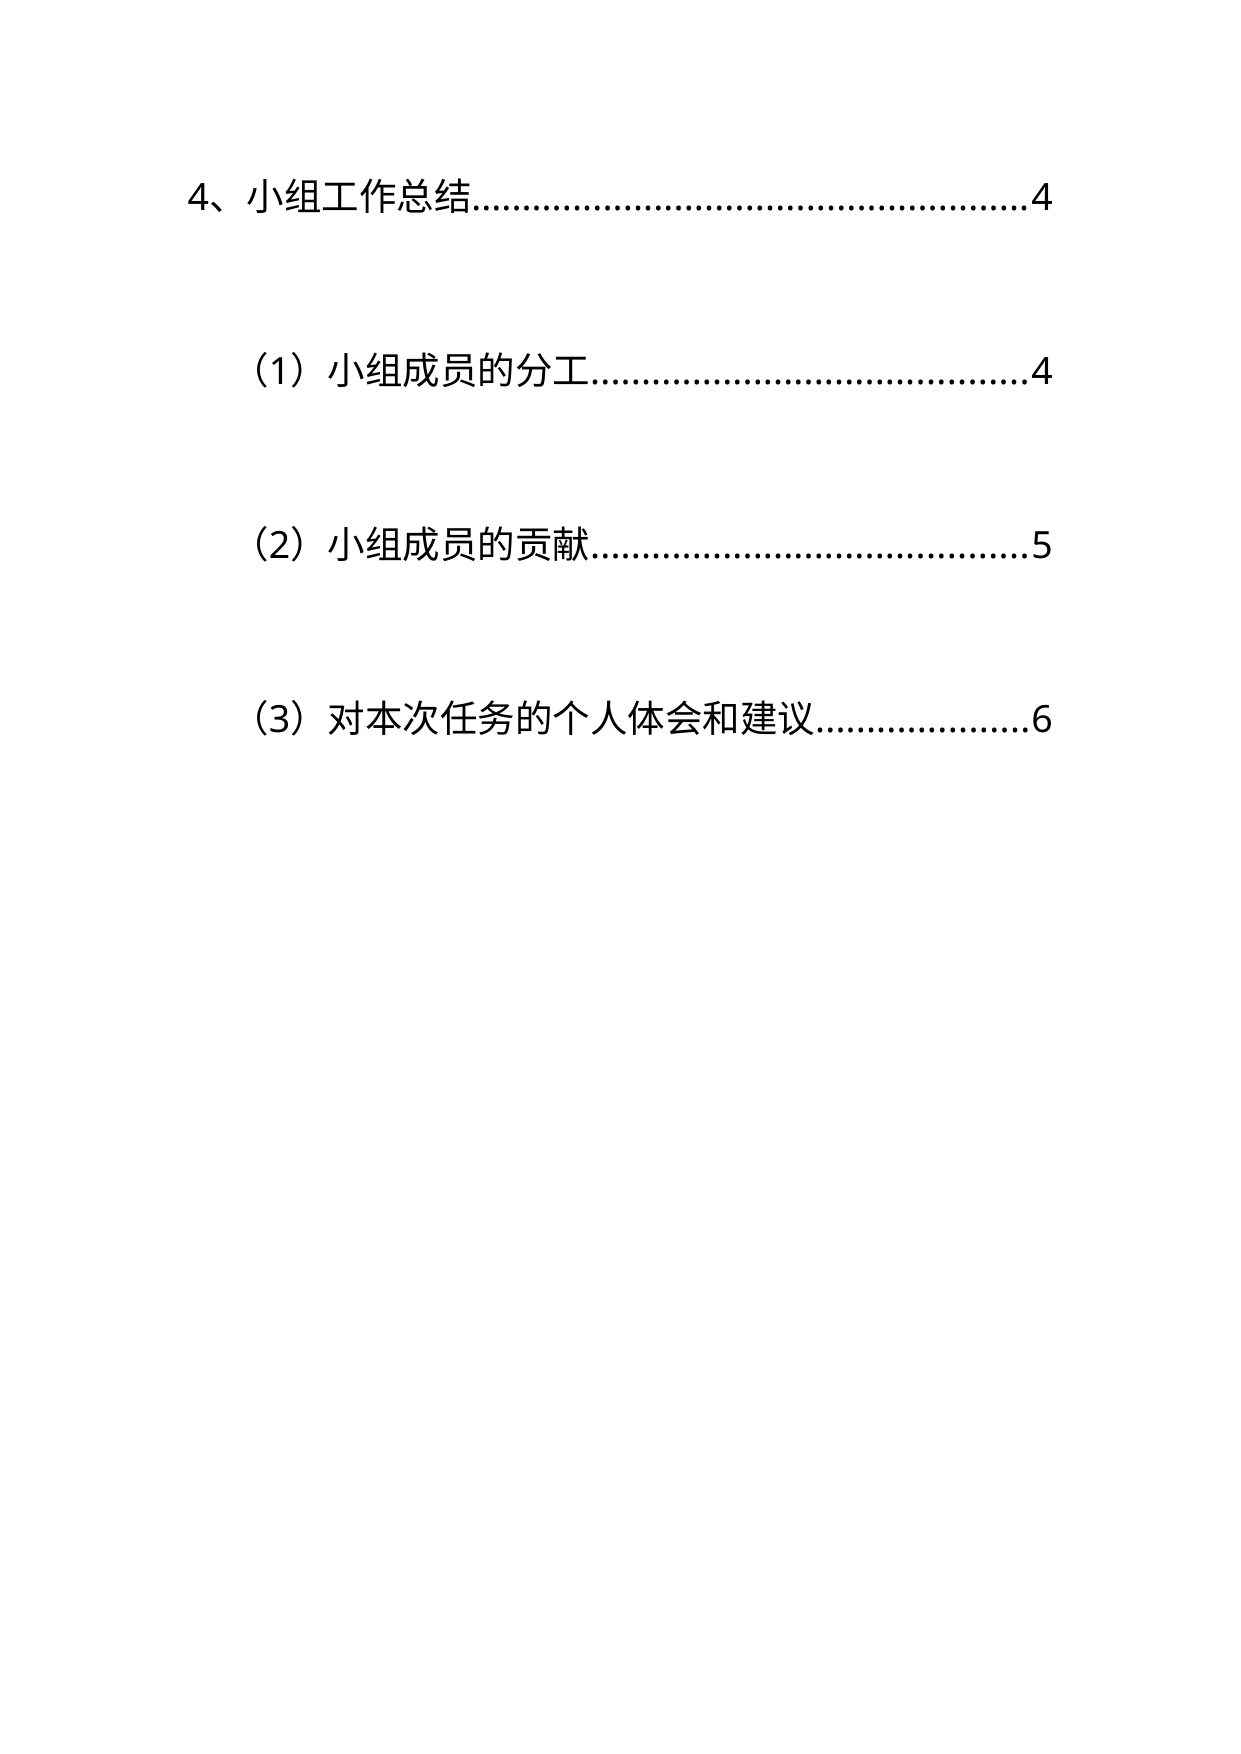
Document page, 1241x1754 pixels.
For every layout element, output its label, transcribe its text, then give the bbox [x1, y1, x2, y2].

text 4、小组工作总结 4 [187, 162, 1053, 227]
text （3）对本次任务的个人体会和建议 6 [231, 684, 1053, 749]
text （2）小组成员的贡献 5 [231, 510, 1053, 575]
text （1）小组成员的分工 4 [231, 336, 1053, 401]
